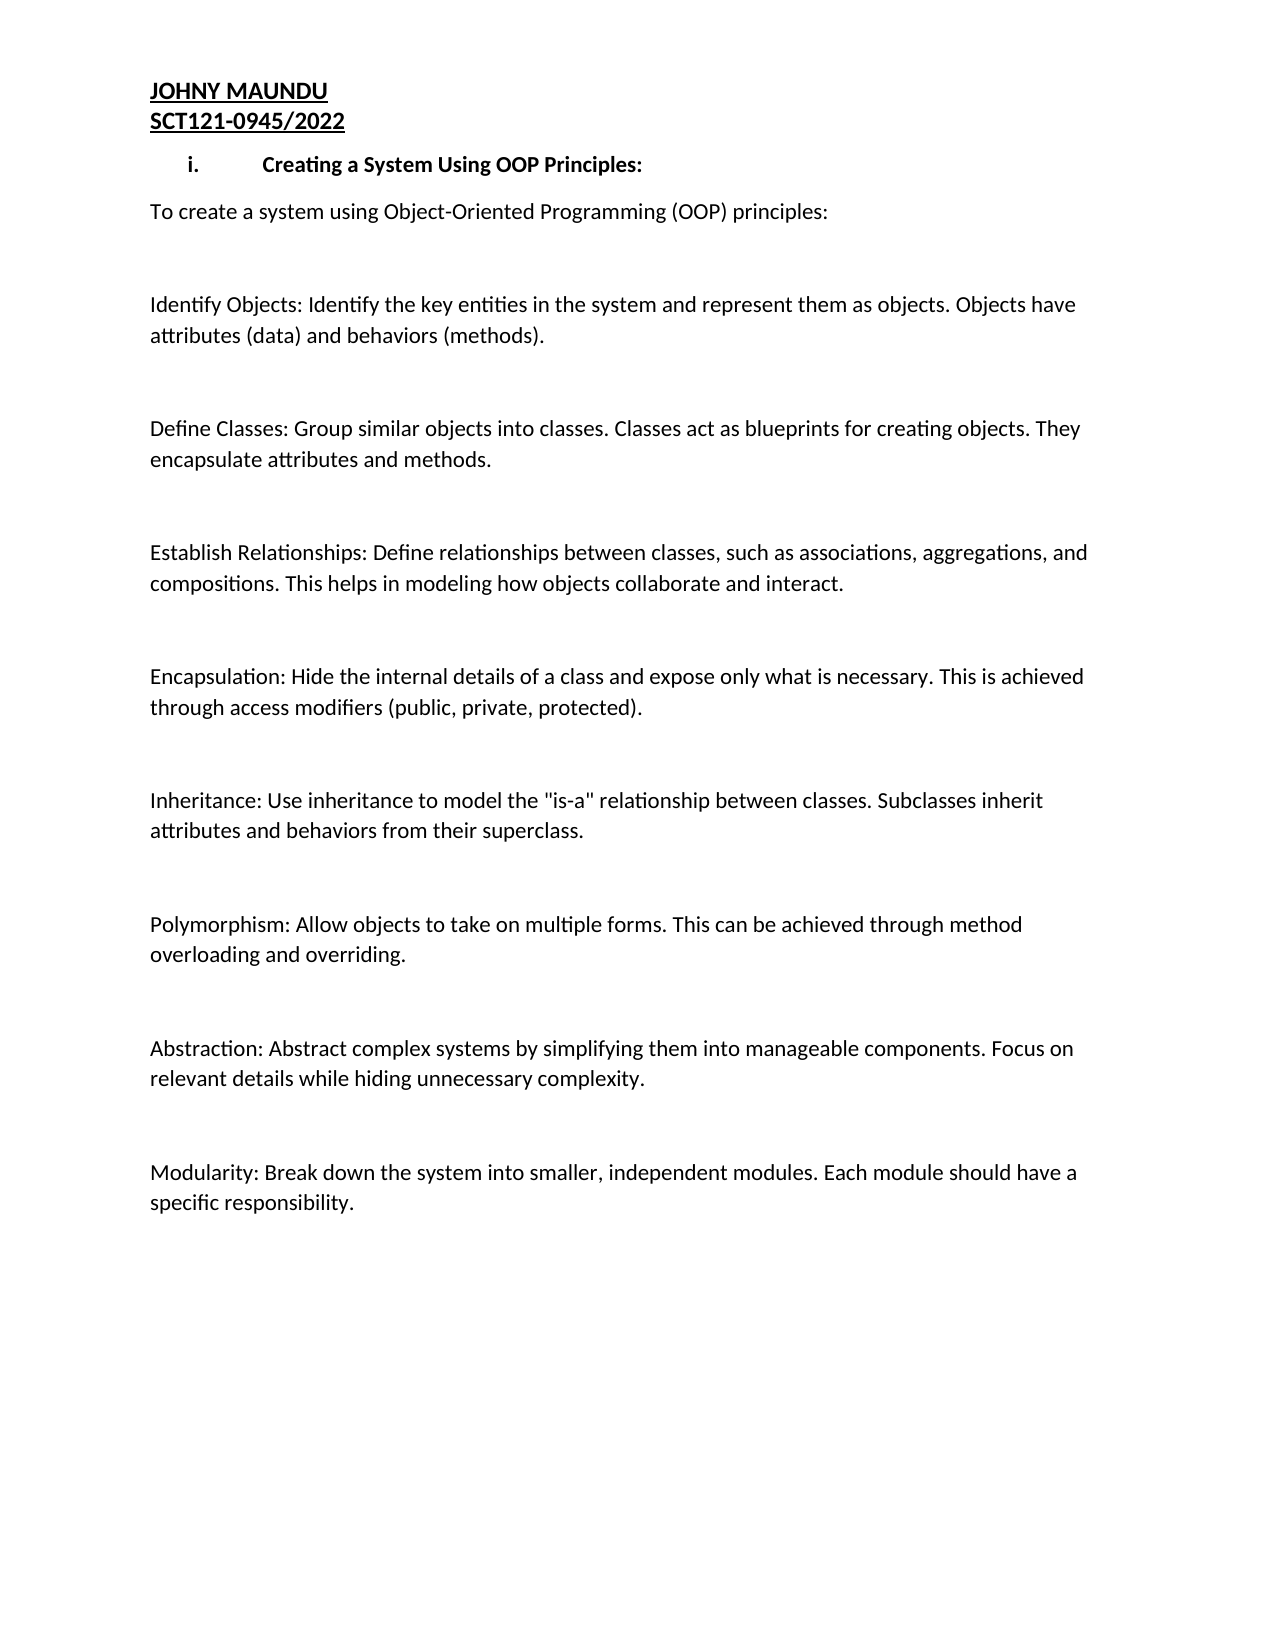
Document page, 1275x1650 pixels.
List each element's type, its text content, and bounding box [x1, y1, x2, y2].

text Modularity: Break down the system into smaller, independent modules. Each module should have a specific responsibility. [150, 1158, 1125, 1217]
text Inheritance: Use inheritance to model the "is-a" relationship between classes. Subclasses inherit attributes and behaviors from their superclass. [150, 786, 1125, 845]
list Creating a System Using OOP Principles: [187, 150, 1125, 178]
text Polymorphism: Allow objects to take on multiple forms. This can be achieved through method overloading and overriding. [150, 910, 1125, 969]
text Identify Objects: Identify the key entities in the system and represent them as objects. Objects have attributes (data) and behaviors (methods). [150, 291, 1125, 349]
text To create a system using Object-Oriented Programming (OOP) principles: [150, 197, 1125, 225]
text Define Classes: Group similar objects into classes. Classes act as blueprints for creating objects. They encapsulate attributes and methods. [150, 414, 1125, 473]
text Establish Relationships: Define relationships between classes, such as associations, aggregations, and compositions. This helps in modeling how objects collaborate and interact. [150, 538, 1125, 597]
text Abstraction: Abstract complex systems by simplifying them into manageable components. Focus on relevant details while hiding unnecessary complexity. [150, 1034, 1125, 1093]
text Encapsulation: Hide the internal details of a class and expose only what is necessary. This is achieved through access modifiers (public, private, protected). [150, 662, 1125, 721]
